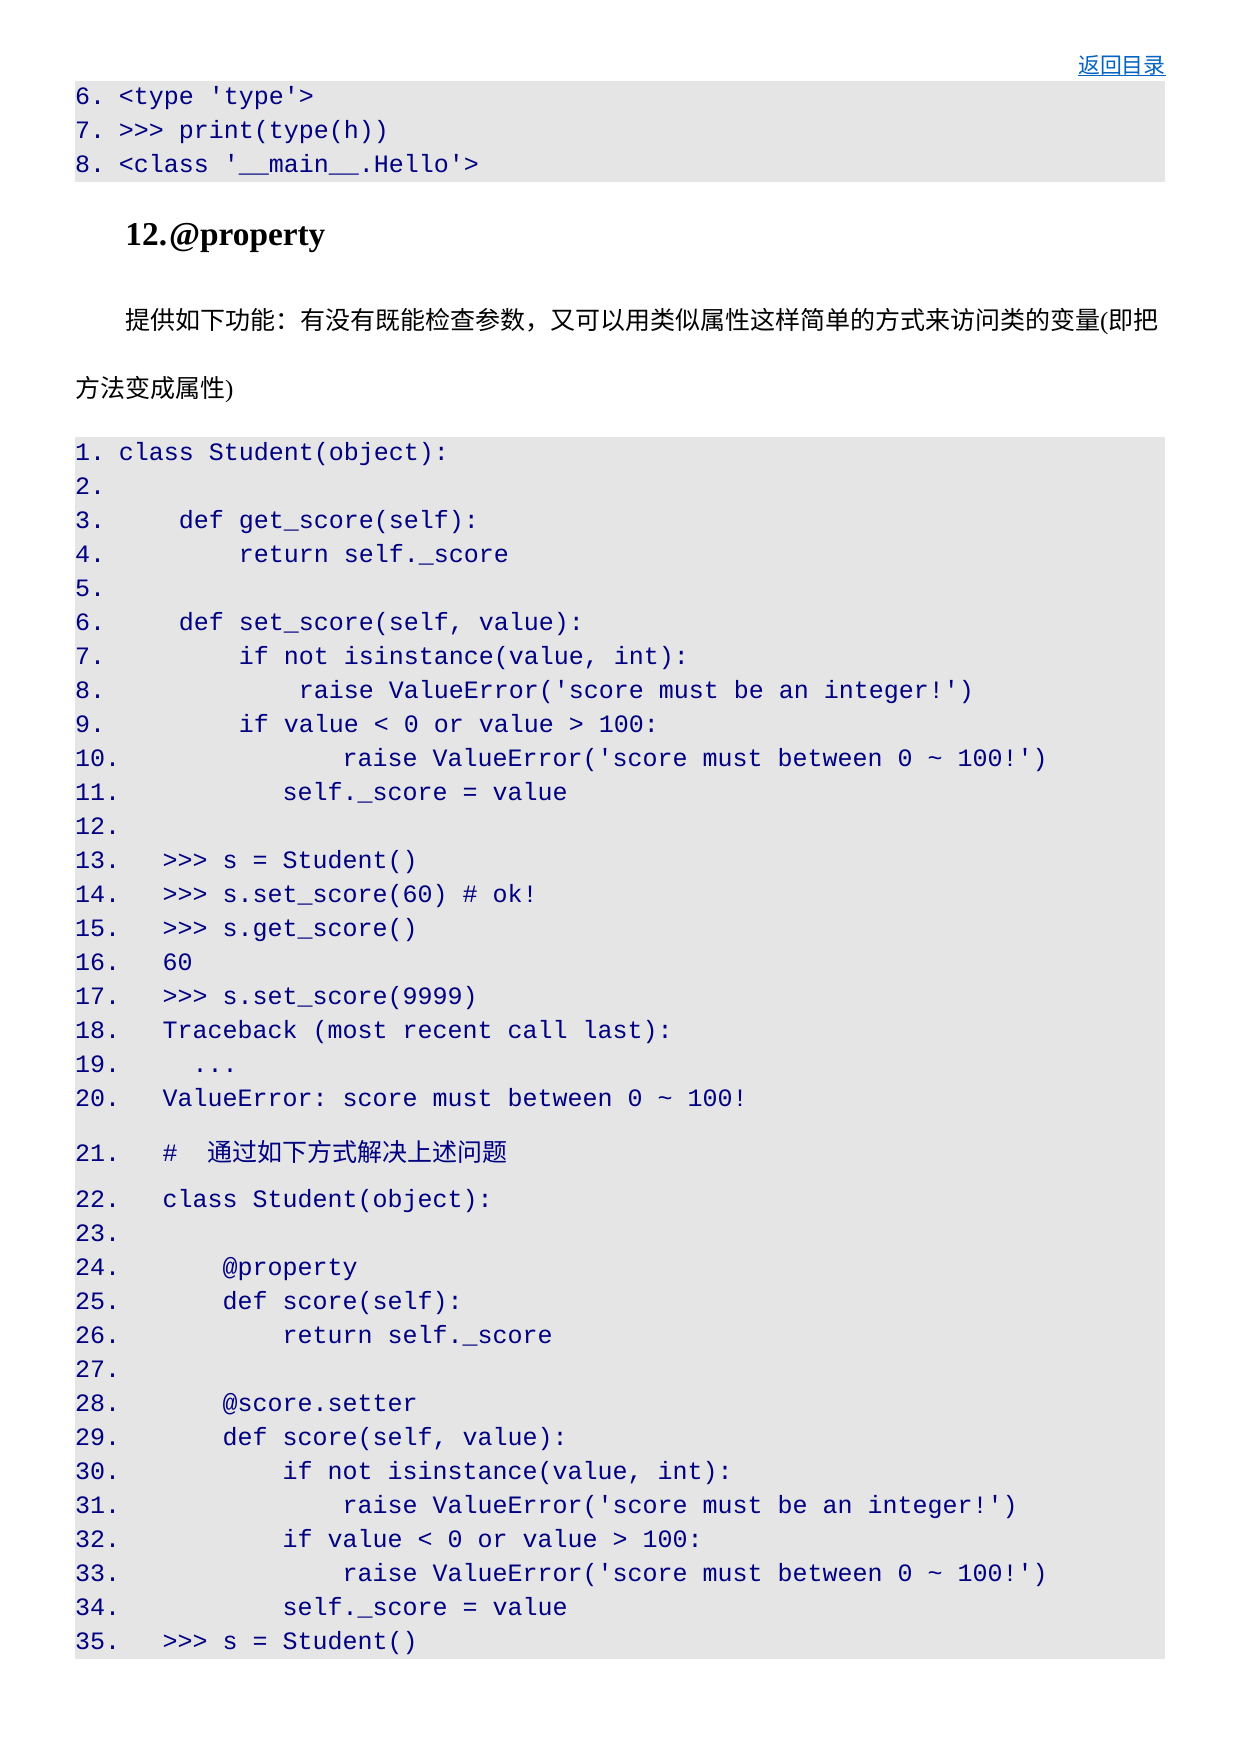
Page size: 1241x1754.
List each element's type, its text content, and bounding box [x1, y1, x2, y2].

list def set_score(self, value): [75, 607, 1165, 641]
text >>> s = Student() [75, 1626, 1165, 1659]
list raise ValueError('score must be an integer!') [75, 1490, 1165, 1524]
list class Student(object): [75, 1184, 1165, 1218]
list raise ValueError('score must between 0 ~ 100!') [75, 1558, 1165, 1592]
list if value < 0 or value > 100: [75, 1524, 1165, 1558]
list return self._score [75, 539, 1165, 573]
list @property [75, 1252, 1165, 1286]
list Traceback (most recent call last): [75, 1014, 1165, 1048]
list 60 [75, 946, 1165, 980]
list def score(self, value): [75, 1422, 1165, 1456]
list ValueError: score must between 0 ~ 100! [75, 1082, 1165, 1116]
list def get_score(self): [75, 505, 1165, 539]
text 提供如下功能：有没有既能检查参数，又可以用类似属性这样简单的方式来访问类的变量(即把方法变成属性) [75, 284, 1165, 420]
list ... [75, 1048, 1165, 1082]
list if not isinstance(value, int): [75, 641, 1165, 675]
list def score(self): [75, 1286, 1165, 1320]
list # 通过如下方式解决上述问题 [75, 1116, 1165, 1184]
list >>> s.set_score(60) # ok! [75, 878, 1165, 912]
list if not isinstance(value, int): [75, 1456, 1165, 1490]
list if value < 0 or value > 100: [75, 709, 1165, 743]
list >>> s.get_score() [75, 912, 1165, 946]
list >>> print(type(h)) [75, 114, 1165, 148]
list raise ValueError('score must between 0 ~ 100!') [75, 743, 1165, 777]
list >>> s.set_score(9999) [75, 980, 1165, 1014]
list <type 'type'> [75, 81, 1165, 114]
list self._score = value [75, 1592, 1165, 1626]
list <class '__main__.Hello'> [75, 148, 1165, 182]
list @score.setter [75, 1388, 1165, 1422]
text @property [125, 199, 1165, 267]
list return self._score [75, 1320, 1165, 1354]
list self._score = value [75, 777, 1165, 811]
list class Student(object): [75, 437, 1165, 471]
list raise ValueError('score must be an integer!') [75, 675, 1165, 709]
list >>> s = Student() [75, 844, 1165, 878]
